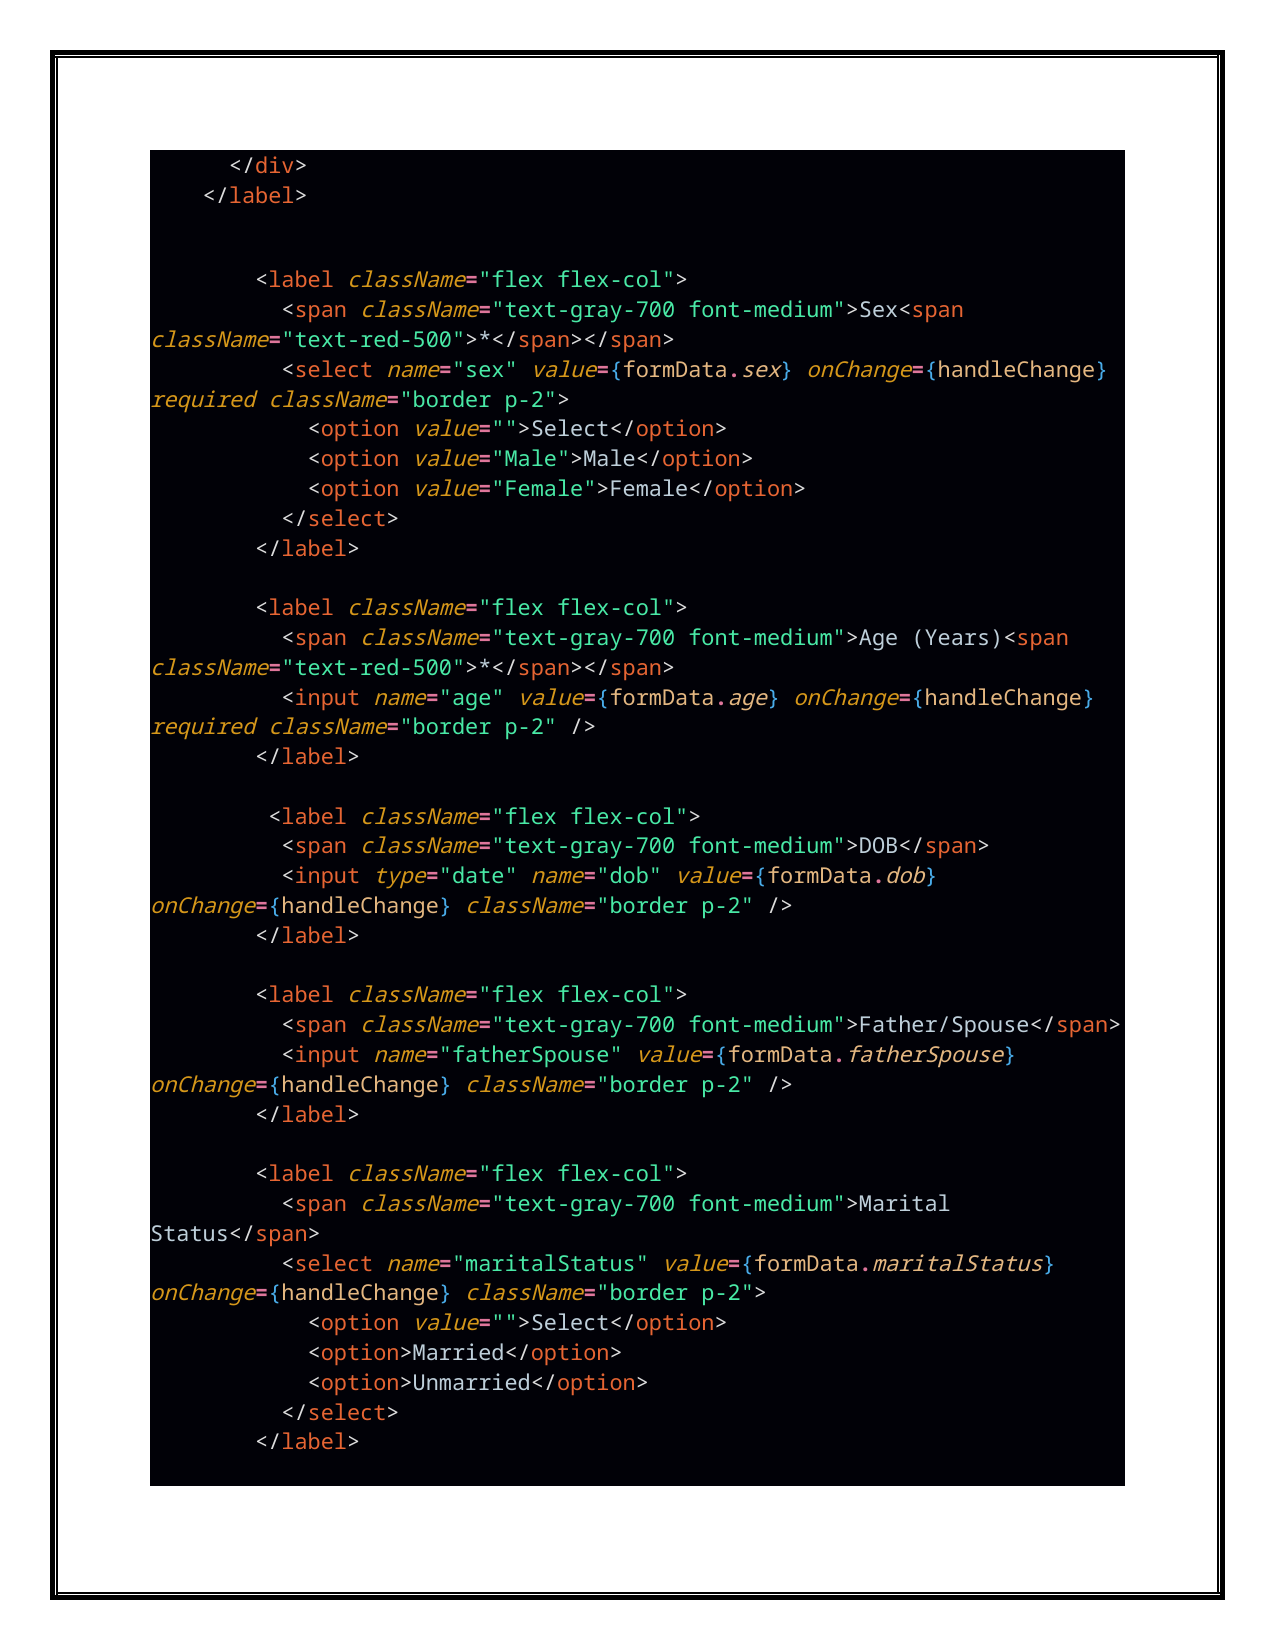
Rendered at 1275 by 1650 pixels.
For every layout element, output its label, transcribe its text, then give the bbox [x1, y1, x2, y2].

text <span className="text-gray-700 font-medium">DOB</span> [150, 830, 1125, 860]
text <label className="flex flex-col"> [150, 592, 1125, 622]
text </label> [150, 920, 1125, 949]
text <span className="text-gray-700 font-medium">Marital Status</span> [150, 1188, 1125, 1247]
text </select> [150, 1396, 1125, 1426]
text <input type="date" name="dob" value={formData.dob} onChange={handleChange} className="border p-2" /> [150, 860, 1125, 920]
text <option>Unmarried</option> [150, 1367, 1125, 1396]
text </div> [150, 150, 1125, 180]
text <select name="sex" value={formData.sex} onChange={handleChange} required className="border p-2"> [150, 354, 1125, 413]
text <select name="maritalStatus" value={formData.maritalStatus} onChange={handleChange} className="border p-2"> [150, 1247, 1125, 1307]
text <label className="flex flex-col"> [150, 979, 1125, 1009]
text <label className="flex flex-col"> [150, 801, 1125, 830]
text </label> [150, 1098, 1125, 1128]
text <input name="fatherSpouse" value={formData.fatherSpouse} onChange={handleChange} className="border p-2" /> [150, 1039, 1125, 1098]
text <option value="">Select</option> [150, 1307, 1125, 1337]
text </select> [150, 503, 1125, 532]
text <option value="Female">Female</option> [150, 473, 1125, 503]
text <span className="text-gray-700 font-medium">Father/Spouse</span> [150, 1009, 1125, 1039]
text <span className="text-gray-700 font-medium">Age (Years)<span className="text-red-500">*</span></span> [150, 622, 1125, 681]
text </label> [150, 741, 1125, 771]
text </label> [150, 180, 1125, 209]
text <option>Married</option> [150, 1337, 1125, 1367]
text <input name="age" value={formData.age} onChange={handleChange} required className="border p-2" /> [150, 681, 1125, 741]
text <option value="">Select</option> [150, 413, 1125, 443]
text <option value="Male">Male</option> [150, 443, 1125, 473]
text </label> [150, 1426, 1125, 1456]
text <label className="flex flex-col"> [150, 264, 1125, 294]
text <span className="text-gray-700 font-medium">Sex<span className="text-red-500">*</span></span> [150, 294, 1125, 354]
text </label> [150, 532, 1125, 562]
text <label className="flex flex-col"> [150, 1158, 1125, 1188]
